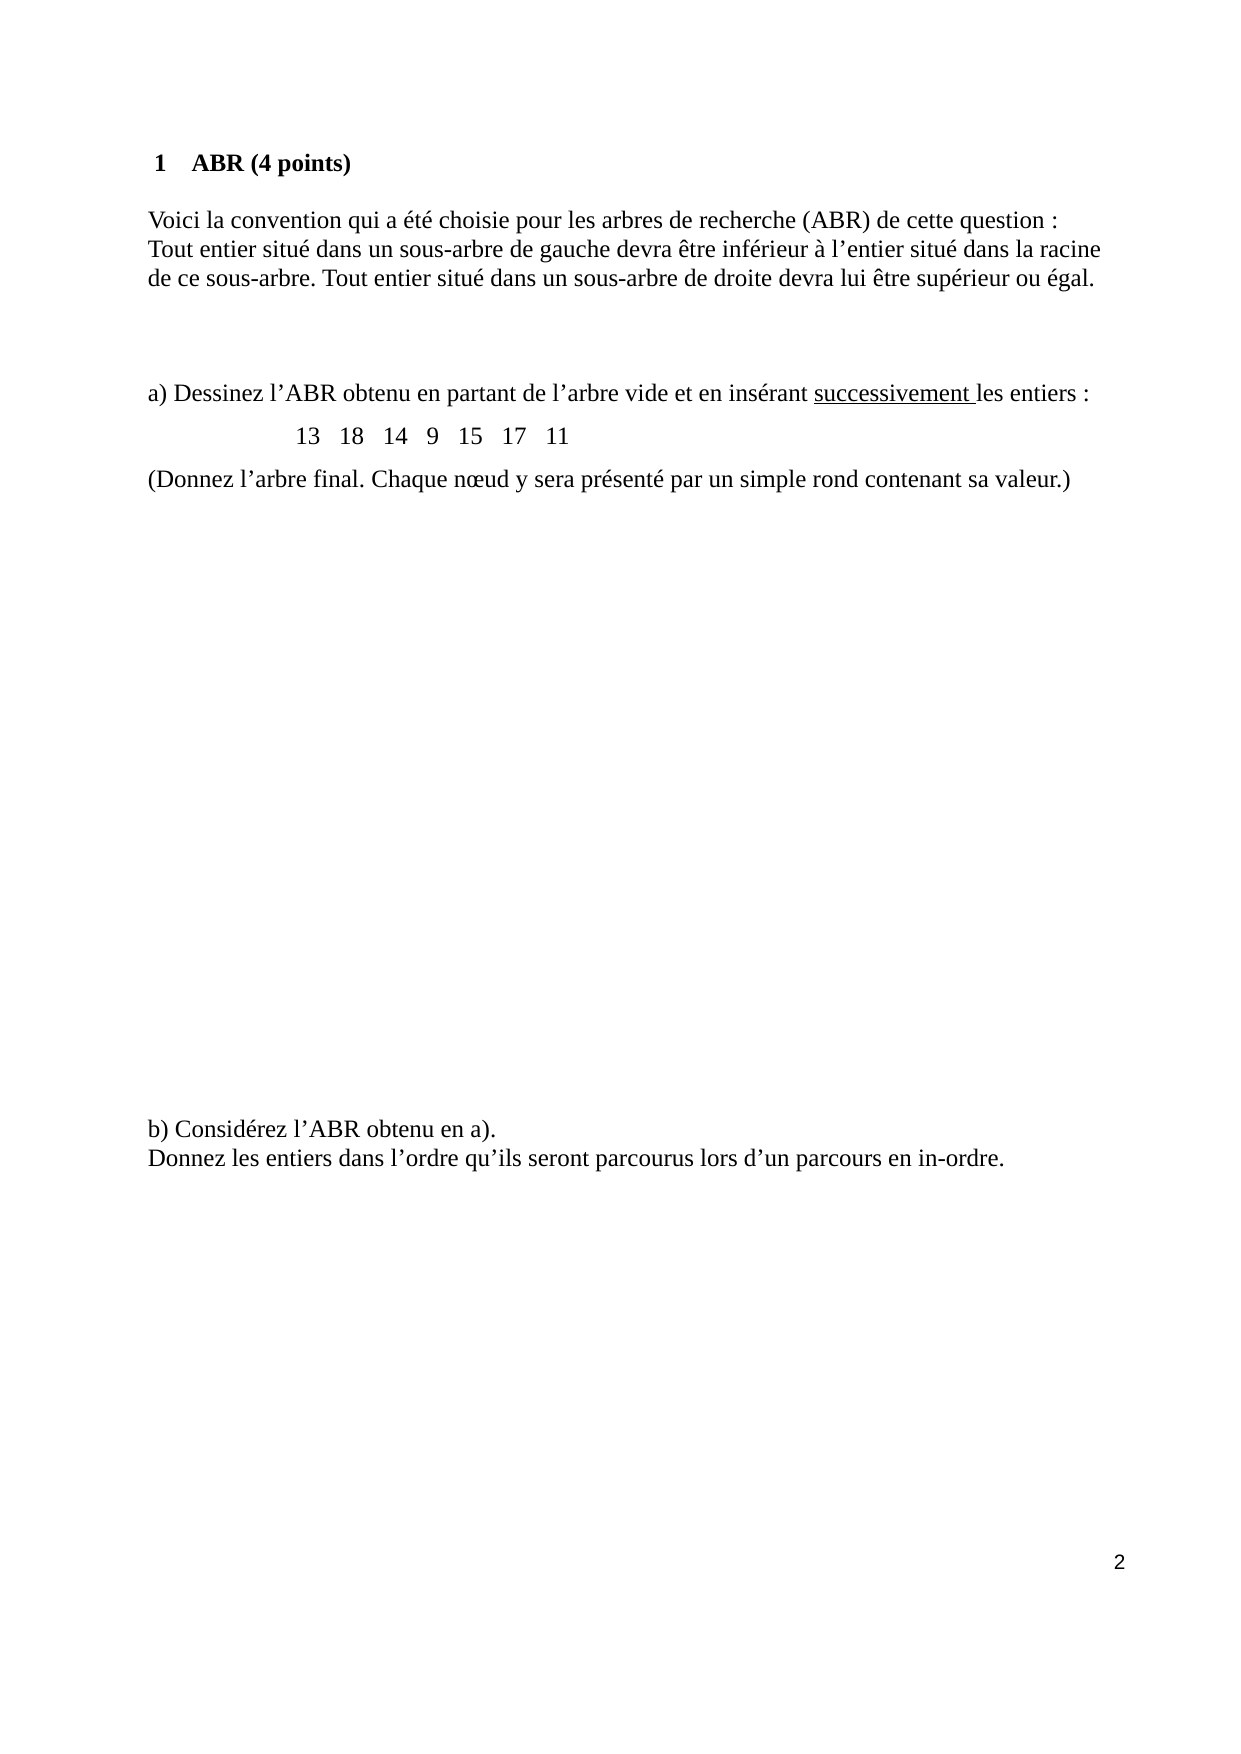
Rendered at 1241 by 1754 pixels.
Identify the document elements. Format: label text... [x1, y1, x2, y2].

list ABR (4 points) [154, 148, 1125, 176]
text Tout entier situé dans un sous-arbre de gauche devra être inférieur à l’entier situé dans la racine de ce sous-arbre. Tout entier situé dans un sous-arbre de droite devra lui être supérieur ou égal. [148, 234, 1125, 291]
text Voici la convention qui a été choisie pour les arbres de recherche (ABR) de cette question : [148, 205, 1125, 234]
text a) Dessinez l’ABR obtenu en partant de l’arbre vide et en insérant successivement les entiers : [148, 378, 1125, 406]
text b) Considérez l’ABR obtenu en a). [148, 1114, 1125, 1143]
text 13 18 14 9 15 17 11 [221, 421, 1125, 449]
text (Donnez l’arbre final. Chaque nœud y sera présenté par un simple rond contenant sa valeur.) [148, 464, 1125, 493]
text Donnez les entiers dans l’ordre qu’ils seront parcourus lors d’un parcours en in-ordre. [148, 1143, 1125, 1172]
